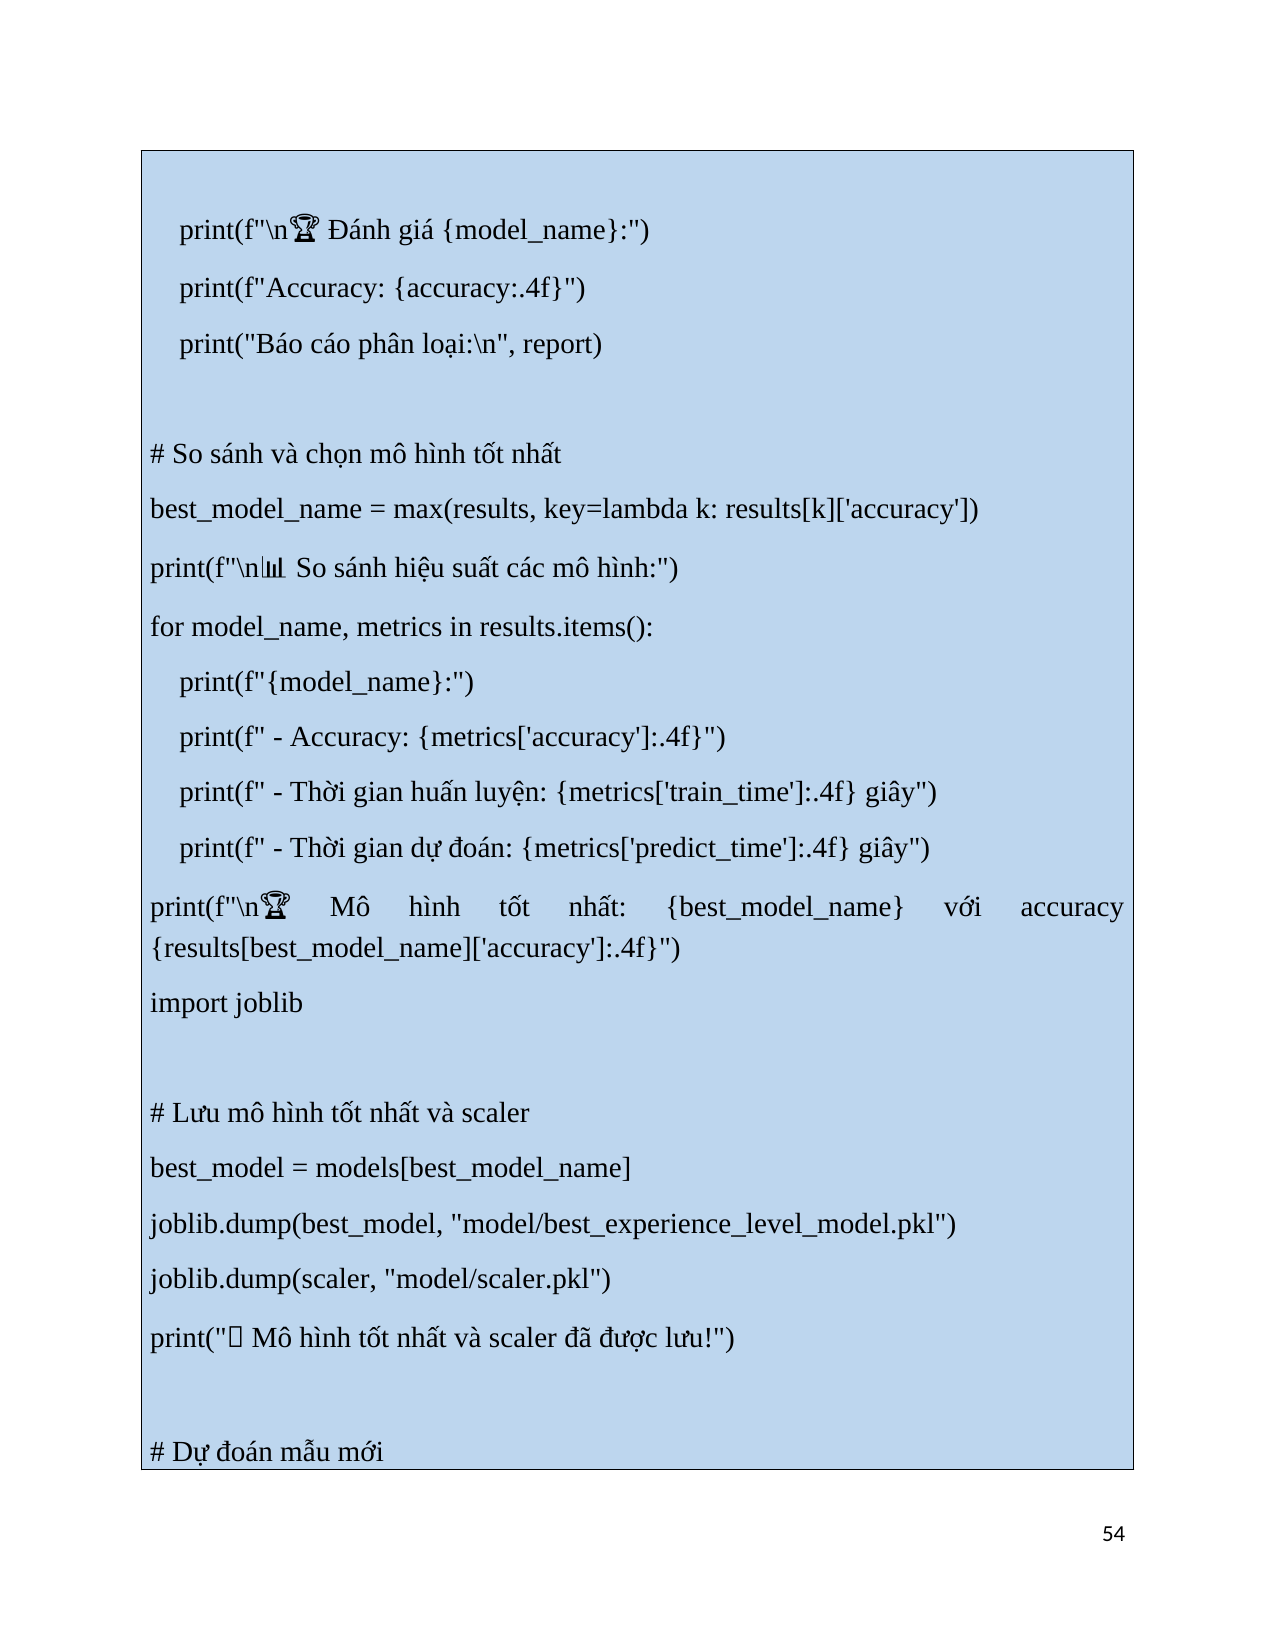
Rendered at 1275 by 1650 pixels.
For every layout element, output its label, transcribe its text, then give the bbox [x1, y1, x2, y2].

text print(f" - Thời gian huấn luyện: {metrics['train_time']:.4f} giây") [142, 771, 1133, 808]
text print(f"{model_name}:") [142, 661, 1133, 698]
text print(f"Accuracy: {accuracy:.4f}") [142, 267, 1133, 304]
text best_model = models[best_model_name] [142, 1147, 1133, 1184]
text import joblib [142, 982, 1133, 1018]
text # So sánh và chọn mô hình tốt nhất [142, 433, 1133, 470]
text print(f"\n🏆 Mô hình tốt nhất: {best_model_name} với accuracy {results[best_model_name]['accuracy']:.4f}") [142, 882, 1133, 963]
text print(f"\n📊 So sánh hiệu suất các mô hình:") [142, 543, 1133, 586]
text joblib.dump(scaler, "model/scaler.pkl") [142, 1258, 1133, 1294]
text # Dự đoán mẫu mới [142, 1431, 1133, 1469]
text print(f" - Accuracy: {metrics['accuracy']:.4f}") [142, 716, 1133, 753]
text best_model_name = max(results, key=lambda k: results[k]['accuracy']) [142, 488, 1133, 525]
text joblib.dump(best_model, "model/best_experience_level_model.pkl") [142, 1203, 1133, 1239]
text print(f"\n🏆 Đánh giá {model_name}:") [142, 205, 1133, 248]
text for model_name, metrics in results.items(): [142, 606, 1133, 642]
text # Lưu mô hình tốt nhất và scaler [142, 1092, 1133, 1129]
text print("Báo cáo phân loại:\n", report) [142, 323, 1133, 359]
text print(f" - Thời gian dự đoán: {metrics['predict_time']:.4f} giây") [142, 827, 1133, 863]
text print("💾 Mô hình tốt nhất và scaler đã được lưu!") [142, 1313, 1133, 1356]
